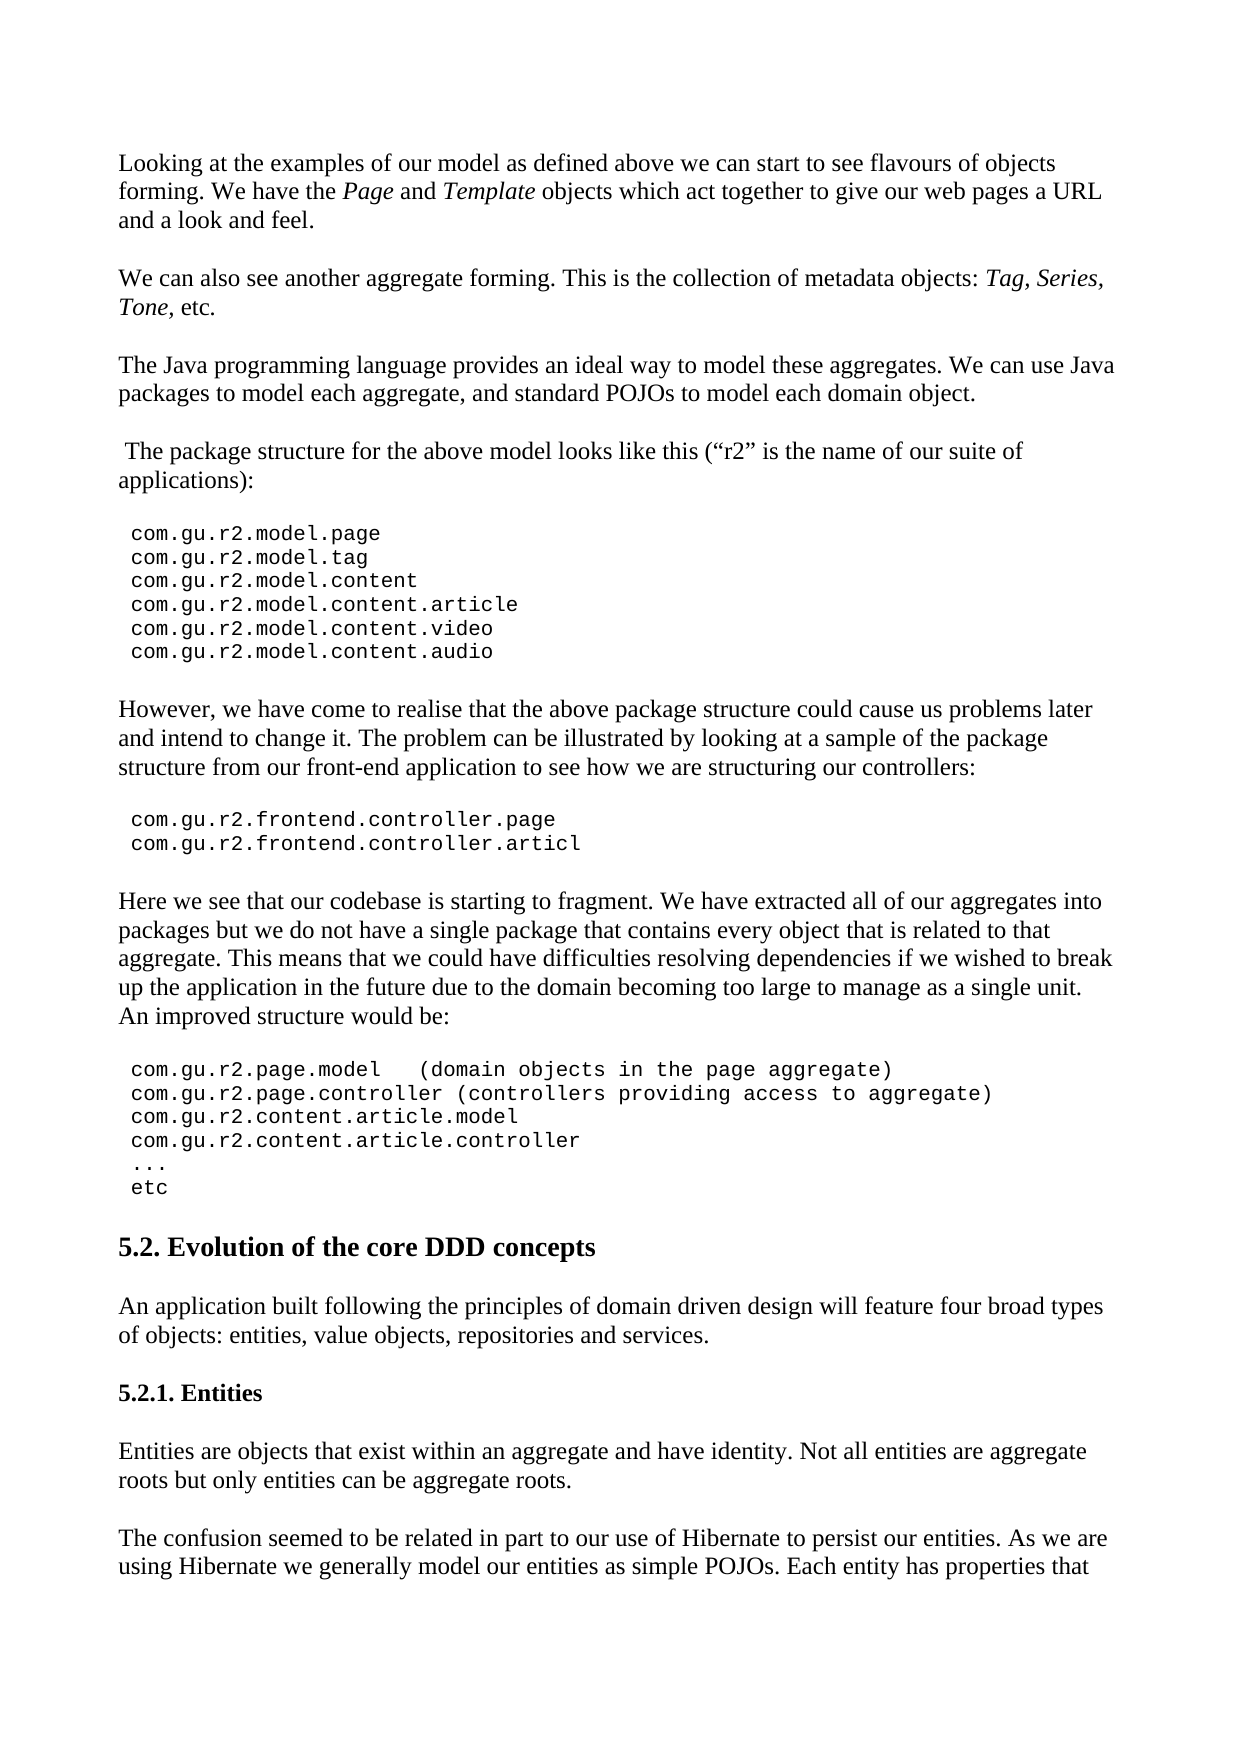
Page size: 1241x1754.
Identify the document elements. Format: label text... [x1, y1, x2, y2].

text The Java programming language provides an ideal way to model these aggregates. We can use Java packages to model each aggregate, and standard POJOs to model each domain object. [118, 350, 1122, 407]
text 5.2. Evolution of the core DDD concepts [118, 1230, 1122, 1262]
text 5.2.1. Entities [118, 1378, 1122, 1407]
text The package structure for the above model looks like this (“r2” is the name of our suite of applications): [118, 436, 1122, 494]
text Looking at the examples of our model as defined above we can start to see flavours of objects forming. We have the Page and Template objects which act together to give our web pages a URL and a look and feel. [118, 148, 1122, 234]
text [118, 1523, 1122, 1580]
text However, we have come to realise that the above package structure could cause us problems later and intend to change it. The problem can be illustrated by looking at a sample of the package structure from our front-end application to see how we are structuring our controllers: [118, 694, 1122, 780]
text com.gu.r2.model.page com.gu.r2.model.tag com.gu.r2.model.content com.gu.r2.model.content.article com.gu.r2.model.content.video com.gu.r2.model.content.audio [118, 523, 1122, 665]
text Here we see that our codebase is starting to fragment. We have extracted all of our aggregates into packages but we do not have a single package that contains every object that is related to that aggregate. This means that we could have difficulties resolving dependencies if we wished to break up the application in the future due to the domain becoming too large to manage as a single unit. An improved structure would be: [118, 886, 1122, 1030]
text com.gu.r2.page.model (domain objects in the page aggregate) com.gu.r2.page.controller (controllers providing access to aggregate) com.gu.r2.content.article.model com.gu.r2.content.article.controller ... etc [118, 1059, 1122, 1201]
text We can also see another aggregate forming. This is the collection of metadata objects: Tag, Series, Tone, etc. [118, 263, 1122, 321]
text Entities are objects that exist within an aggregate and have identity. Not all entities are aggregate roots but only entities can be aggregate roots. [118, 1436, 1122, 1493]
text An application built following the principles of domain driven design will feature four broad types of objects: entities, value objects, repositories and services. [118, 1291, 1122, 1349]
text com.gu.r2.frontend.controller.page com.gu.r2.frontend.controller.articl [118, 809, 1122, 857]
